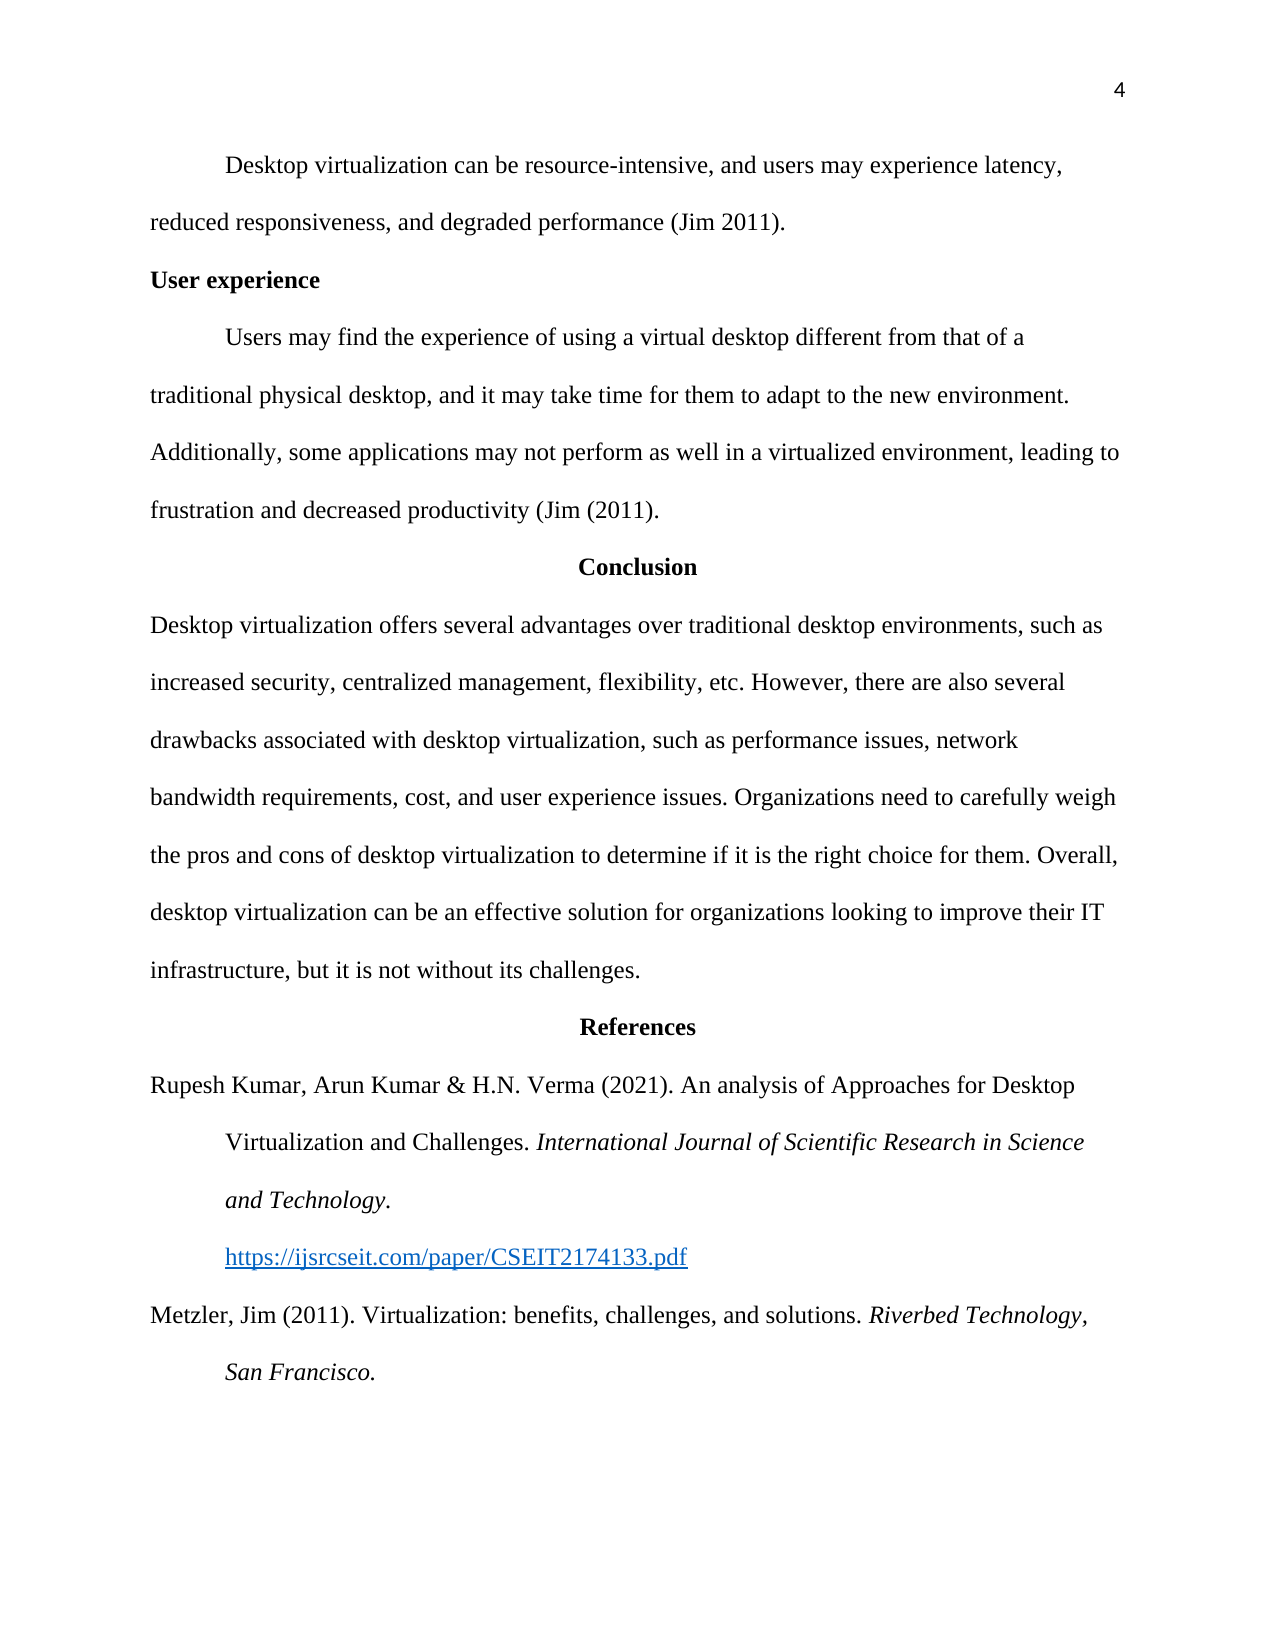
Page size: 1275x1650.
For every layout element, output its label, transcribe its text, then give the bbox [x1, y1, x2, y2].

text Users may find the experience of using a virtual desktop different from that of a traditional physical desktop, and it may take time for them to adapt to the new environment. Additionally, some applications may not perform as well in a virtualized environment, leading to frustration and decreased productivity (Jim (2011). [150, 322, 1125, 524]
text User experience [150, 265, 1125, 294]
text https://ijsrcseit.com/paper/CSEIT2174133.pdf [150, 1242, 1125, 1271]
subtitle Desktop virtualization offers several advantages over traditional desktop environments, such as increased security, centralized management, flexibility, etc. However, there are also several drawbacks associated with desktop virtualization, such as performance issues, network bandwidth requirements, cost, and user experience issues. Organizations need to carefully weigh the pros and cons of desktop virtualization to determine if it is the right choice for them. Overall, desktop virtualization can be an effective solution for organizations looking to improve their IT infrastructure, but it is not without its challenges. [150, 610, 1125, 984]
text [150, 1300, 1125, 1386]
text Desktop virtualization can be resource-intensive, and users may experience latency, reduced responsiveness, and degraded performance (Jim 2011). [150, 150, 1125, 236]
subtitle References [150, 1012, 1125, 1041]
text Rupesh Kumar, Arun Kumar & H.N. Verma (2021). An analysis of Approaches for Desktop Virtualization and Challenges. International Journal of Scientific Research in Science and Technology. [150, 1070, 1125, 1214]
subtitle Conclusion [150, 552, 1125, 581]
